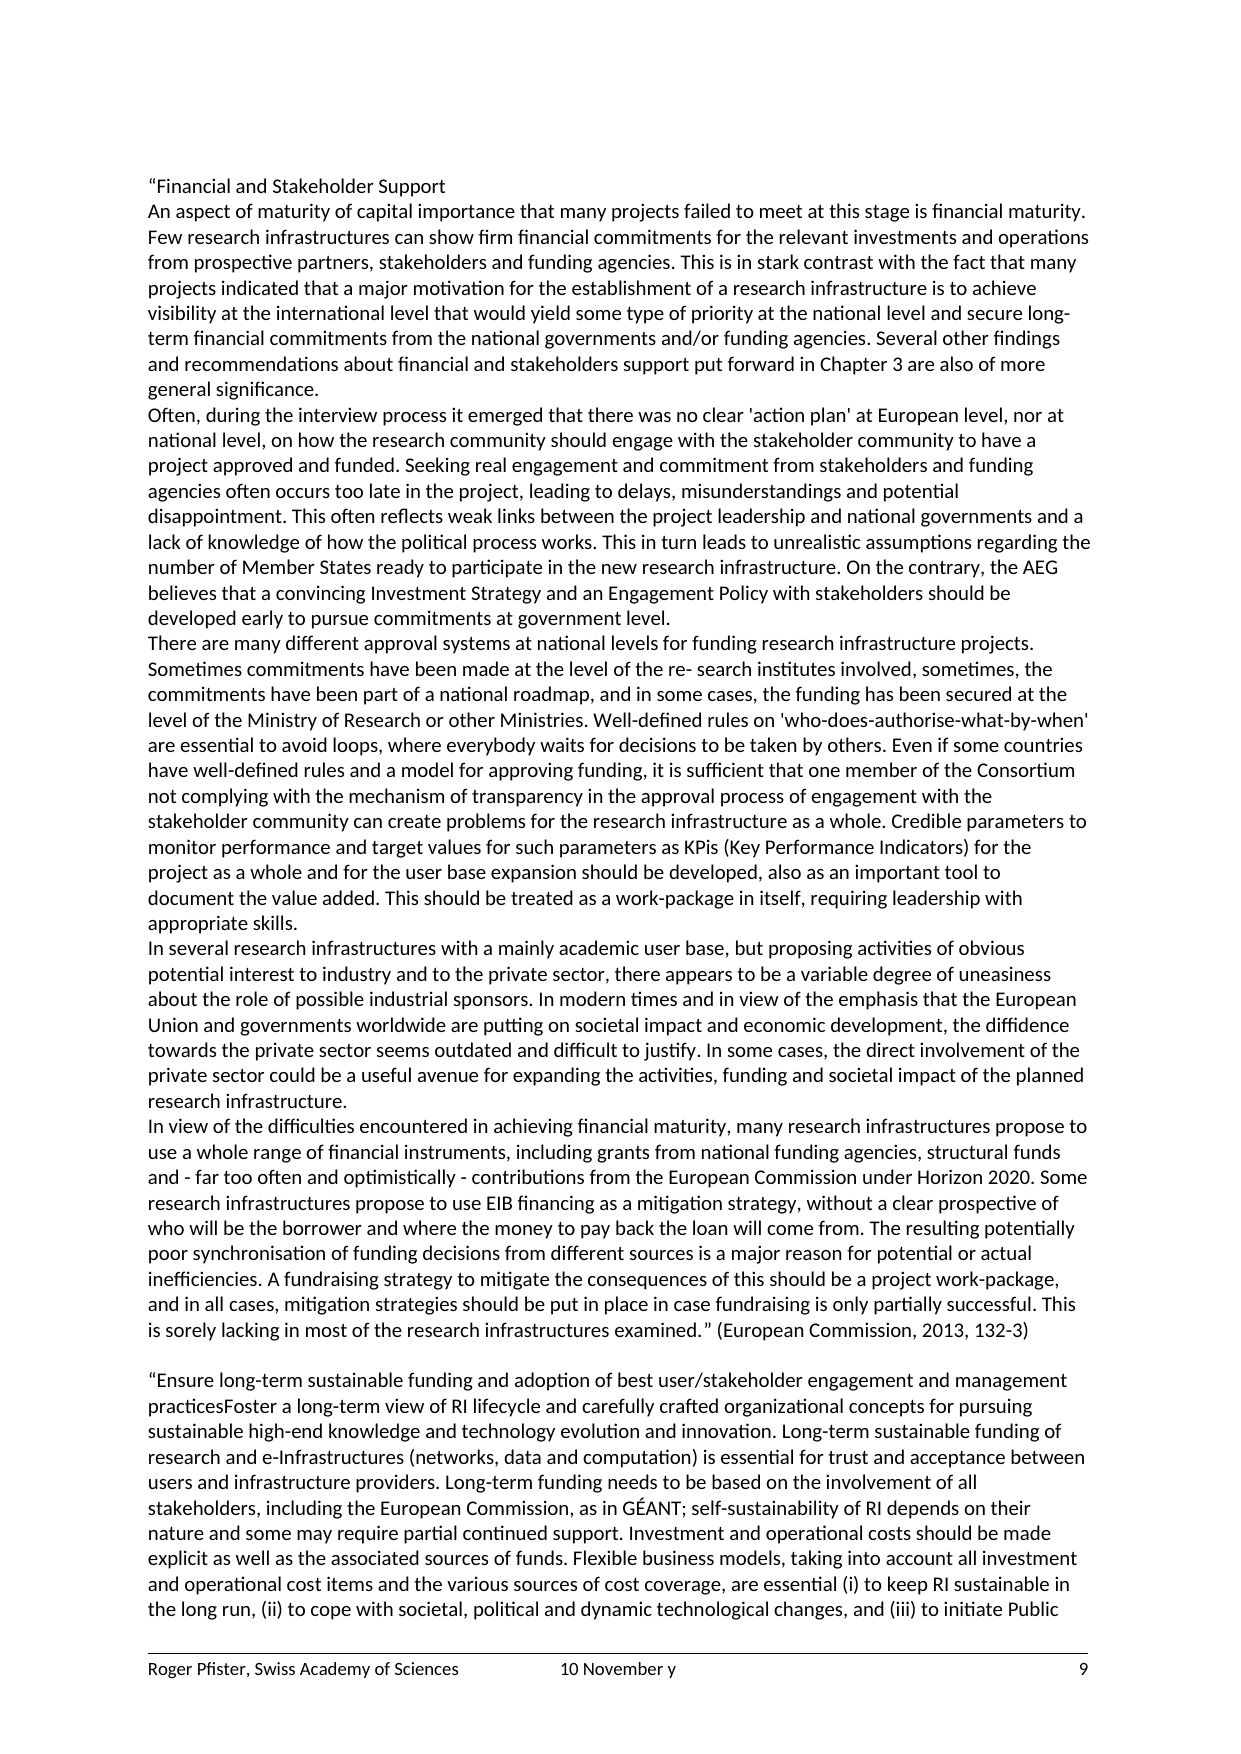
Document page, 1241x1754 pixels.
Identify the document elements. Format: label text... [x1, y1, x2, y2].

text In several research infrastructures with a mainly academic user base, but proposing activities of obvious potential interest to industry and to the private sector, there appears to be a variable degree of uneasiness about the role of possible industrial sponsors. In modern times and in view of the emphasis that the European Union and governments worldwide are putting on societal impact and economic development, the diffidence towards the private sector seems outdated and difficult to justify. In some cases, the direct involvement of the private sector could be a useful avenue for expanding the activities, funding and societal impact of the planned research infrastructure. [148, 936, 1092, 1113]
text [148, 1368, 1092, 1622]
text An aspect of maturity of capital importance that many projects failed to meet at this stage is financial maturity. Few research infrastructures can show firm financial commitments for the relevant investments and operations from prospective partners, stakeholders and funding agencies. This is in stark contrast with the fact that many projects indicated that a major motivation for the establishment of a research infrastructure is to achieve visibility at the international level that would yield some type of priority at the national level and secure long-term financial commitments from the national governments and/or funding agencies. Several other findings and recommendations about financial and stakeholders support put forward in Chapter 3 are also of more general significance. [148, 198, 1092, 402]
text “Financial and Stakeholder Support [148, 173, 1092, 198]
text In view of the difficulties encountered in achieving financial maturity, many research infrastructures propose to use a whole range of financial instruments, including grants from national funding agencies, structural funds and - far too often and optimistically - contributions from the European Commission under Horizon 2020. Some research infrastructures propose to use EIB financing as a mitigation strategy, without a clear prospective of who will be the borrower and where the money to pay back the loan will come from. The resulting potentially poor synchronisation of funding decisions from different sources is a major reason for potential or actual inefficiencies. A fundraising strategy to mitigate the consequences of this should be a project work-package, and in all cases, mitigation strategies should be put in place in case fundraising is only partially successful. This is sorely lacking in most of the research infrastructures examined.” (European Commission, 2013, 132-3) [148, 1113, 1092, 1342]
text There are many different approval systems at national levels for funding research infrastructure projects. Sometimes commitments have been made at the level of the re- search institutes involved, sometimes, the commitments have been part of a national roadmap, and in some cases, the funding has been secured at the level of the Ministry of Research or other Ministries. Well-defined rules on 'who-does-authorise-what-by-when' are essential to avoid loops, where everybody waits for decisions to be taken by others. Even if some countries have well-defined rules and a model for approving funding, it is sufficient that one member of the Consortium not complying with the mechanism of transparency in the approval process of engagement with the stakeholder community can create problems for the research infrastructure as a whole. Credible parameters to monitor performance and target values for such parameters as KPis (Key Performance Indicators) for the project as a whole and for the user base expansion should be developed, also as an important tool to document the value added. This should be treated as a work-package in itself, requiring leadership with appropriate skills. [148, 631, 1092, 936]
text Often, during the interview process it emerged that there was no clear 'action plan' at European level, nor at national level, on how the research community should engage with the stakeholder community to have a project approved and funded. Seeking real engagement and commitment from stakeholders and funding agencies often occurs too late in the project, leading to delays, misunderstandings and potential disappointment. This often reflects weak links between the project leadership and national governments and a lack of knowledge of how the political process works. This in turn leads to unrealistic assumptions regarding the number of Member States ready to participate in the new research infrastructure. On the contrary, the AEG believes that a convincing Investment Strategy and an Engagement Policy with stakeholders should be developed early to pursue commitments at government level. [148, 402, 1092, 631]
